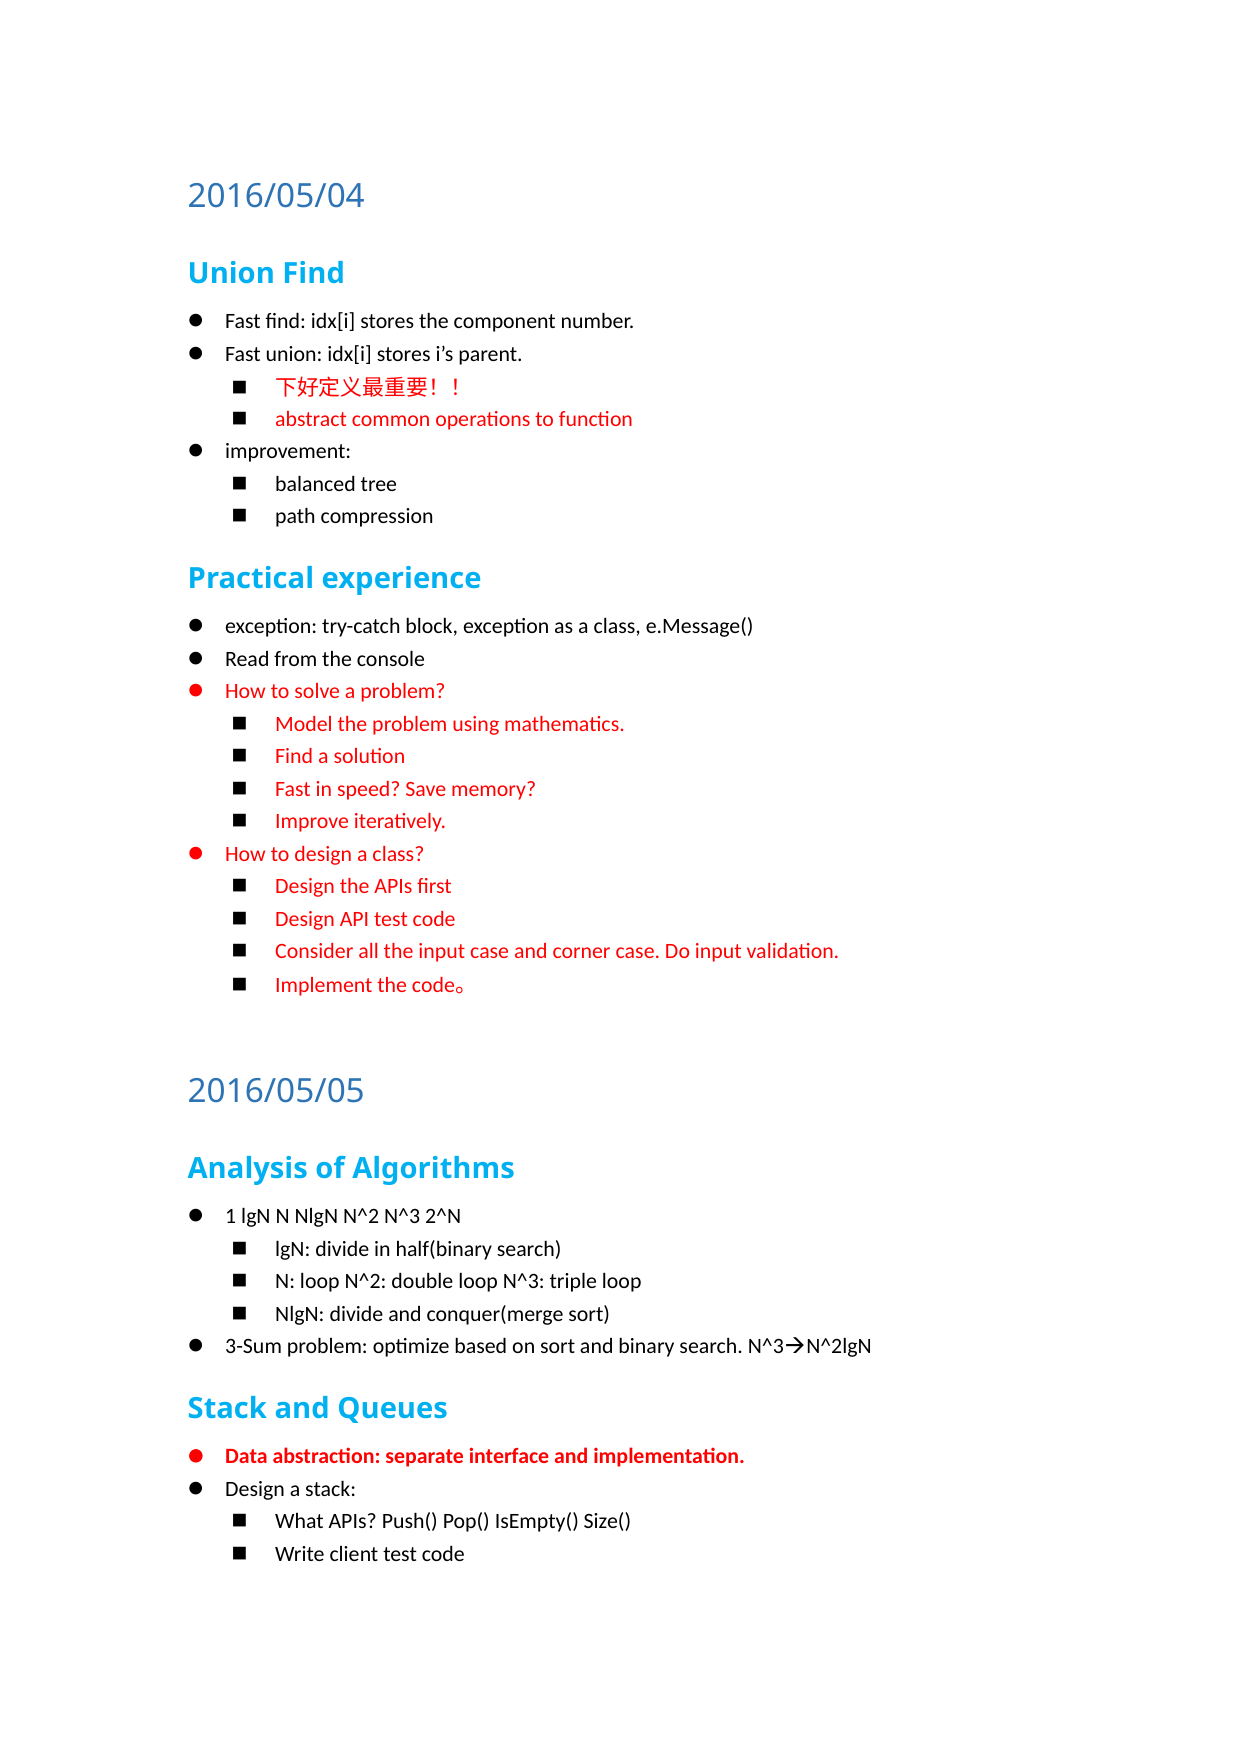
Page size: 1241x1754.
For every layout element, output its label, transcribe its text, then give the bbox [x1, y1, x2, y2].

list Fast union: idx[i] stores i’s parent. [187, 337, 1053, 369]
list Improve iteratively. [231, 804, 1053, 837]
list path compression [231, 499, 1053, 532]
list Fast find: idx[i] stores the component number. [187, 304, 1053, 337]
list Fast in speed? Save memory? [231, 772, 1053, 804]
subtitle Stack and Queues [187, 1374, 1053, 1439]
subtitle Analysis of Algorithms [187, 1134, 1053, 1199]
list lgN: divide in half(binary search) [231, 1232, 1053, 1264]
list Find a solution [231, 739, 1053, 772]
list improvement: [187, 434, 1053, 467]
list Read from the console [187, 642, 1053, 674]
list exception: try-catch block, exception as a class, e.Message() [187, 609, 1053, 642]
list N: loop N^2: double loop N^3: triple loop [231, 1264, 1053, 1297]
list 1 lgN N NlgN N^2 N^3 2^N [187, 1199, 1053, 1232]
list balanced tree [231, 467, 1053, 499]
list Write client test code [231, 1537, 1053, 1569]
list 3-Sum problem: optimize based on sort and binary search. N^3N^2lgN [187, 1329, 1053, 1362]
list Consider all the input case and corner case. Do input validation. [231, 934, 1053, 967]
list Data abstraction: separate interface and implementation. [187, 1439, 1053, 1472]
list How to design a class? [187, 837, 1053, 869]
subtitle Practical experience [187, 544, 1053, 609]
subtitle 2016/05/04 [187, 162, 1053, 227]
list Model the problem using mathematics. [231, 707, 1053, 739]
list Design a stack: [187, 1472, 1053, 1504]
list Design API test code [231, 902, 1053, 934]
list How to solve a problem? [187, 674, 1053, 707]
list Design the APIs first [231, 869, 1053, 902]
subtitle 2016/05/05 [187, 1057, 1053, 1122]
list Implement the code。 [231, 967, 1053, 999]
list 下好定义最重要！！ [231, 369, 1053, 402]
list What APIs? Push() Pop() IsEmpty() Size() [231, 1504, 1053, 1537]
list abstract common operations to function [231, 402, 1053, 434]
subtitle Union Find [187, 239, 1053, 304]
list NlgN: divide and conquer(merge sort) [231, 1297, 1053, 1329]
